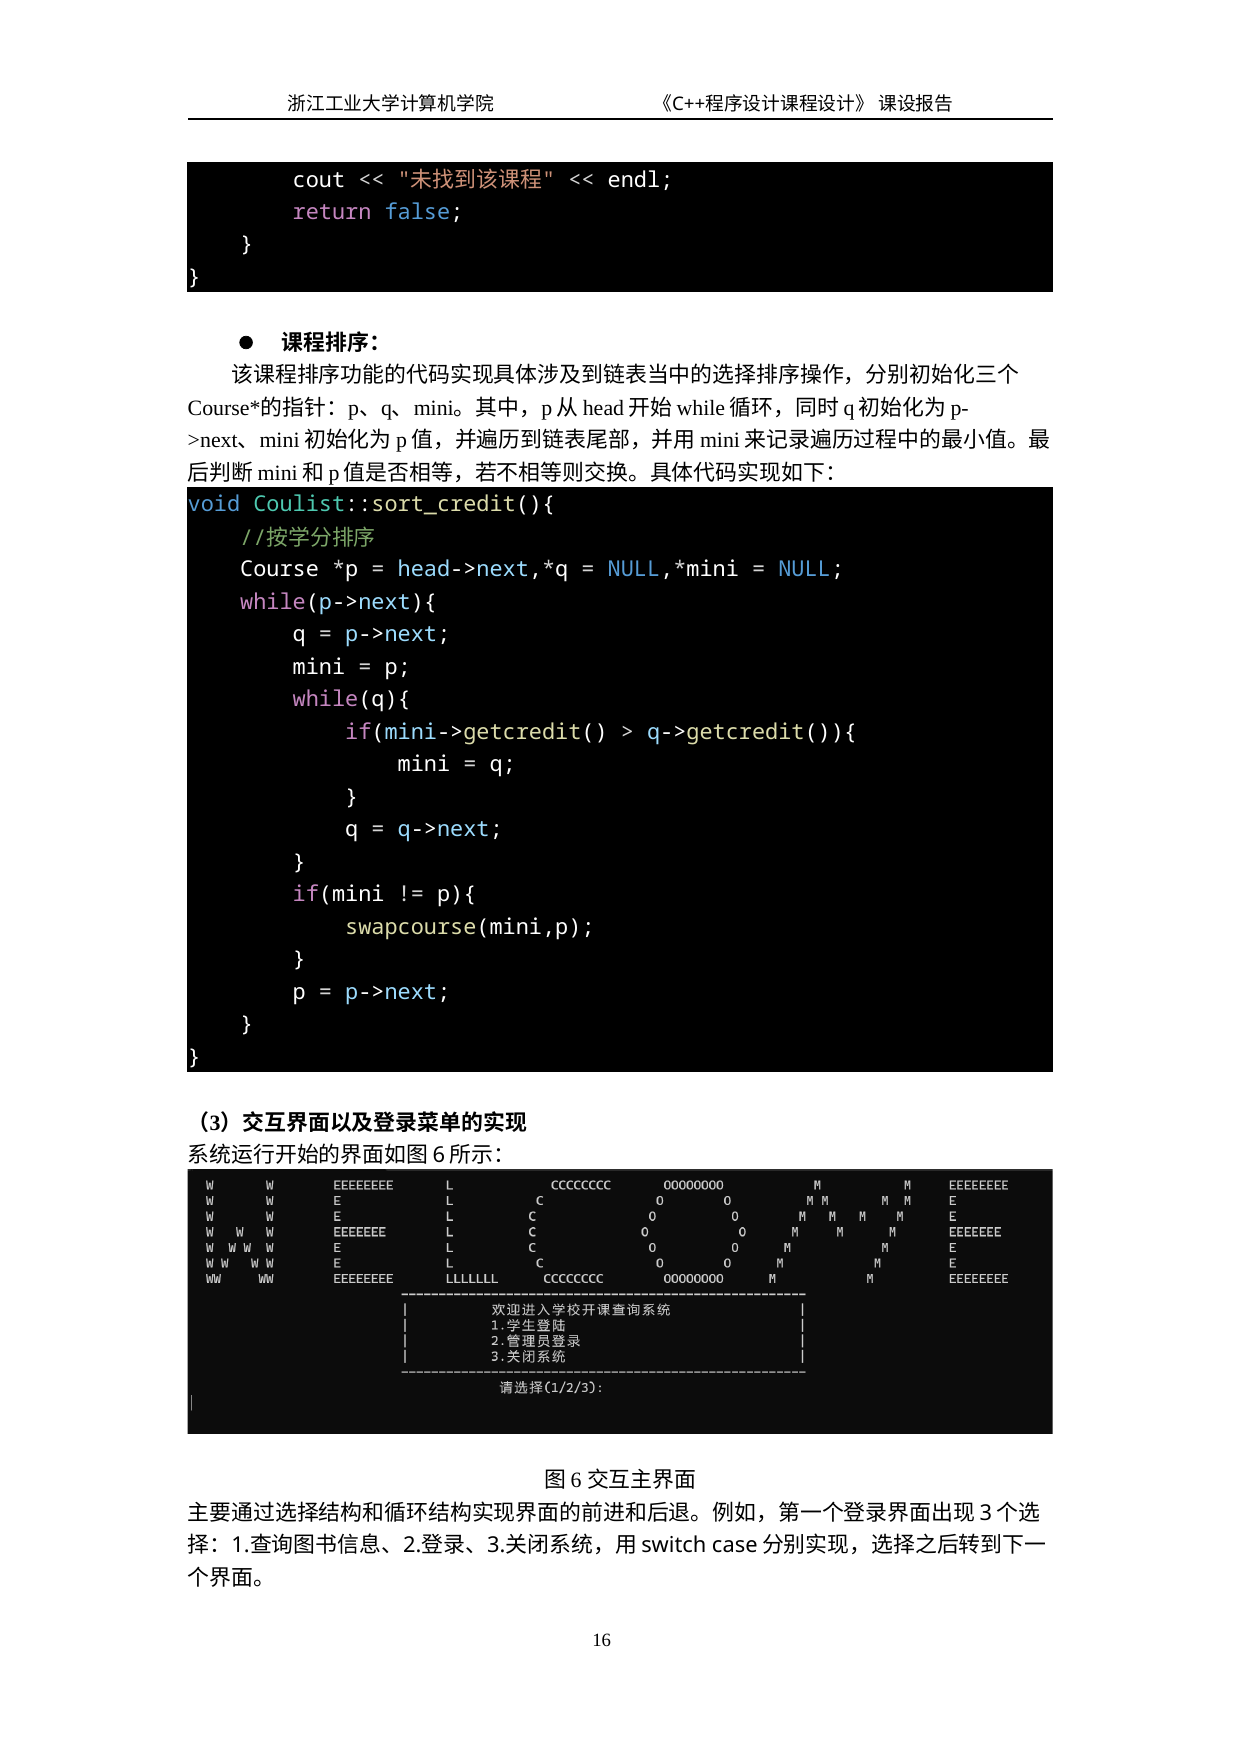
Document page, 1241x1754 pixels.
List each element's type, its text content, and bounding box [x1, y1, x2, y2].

text if(mini->getcredit() > q->getcredit()){ [187, 714, 1053, 747]
text q = p->next; [187, 617, 1053, 649]
text 主要通过选择结构和循环结构实现界面的前进和后退。例如，第一个登录界面出现3个选择：1.查询图书信息、2.登录、3.关闭系统，用switch case分别实现，选择之后转到下一个界面。 [187, 1494, 1053, 1592]
text while(p->next){ [187, 584, 1053, 617]
text Course *p = head->next,*q = NULL,*mini = NULL; [187, 552, 1053, 584]
list 课程排序： [238, 324, 1053, 357]
text } [187, 779, 1053, 812]
text while(q){ [187, 682, 1053, 714]
text } [187, 844, 1053, 877]
text if(mini != p){ [187, 877, 1053, 909]
text cout << "未找到该课程" << endl; [187, 162, 1053, 194]
text //按学分排序 [187, 519, 1053, 552]
text 该课程排序功能的代码实现具体涉及到链表当中的选择排序操作，分别初始化三个 [231, 357, 1053, 389]
text mini = p; [187, 649, 1053, 682]
text } [187, 942, 1053, 974]
text return false; [187, 194, 1053, 227]
text swapcourse(mini,p); [187, 909, 1053, 942]
picture [187, 1169, 1053, 1434]
text mini = q; [187, 747, 1053, 779]
text （3）交互界面以及登录菜单的实现 [187, 1104, 1053, 1137]
text 图6 交互主界面 [187, 1462, 1053, 1494]
text 系统运行开始的界面如图6所示： [187, 1137, 1053, 1169]
text } [187, 259, 1053, 292]
text } [187, 1007, 1053, 1039]
text } [187, 227, 1053, 259]
text Course*的指针：p、q、mini。其中，p从head开始while循环，同时q初始化为p->next、mini初始化为p值，并遍历到链表尾部，并用mini来记录遍历过程中的最小值。最后判断mini和p值是否相等，若不相等则交换。具体代码实现如下： [187, 389, 1053, 487]
text q = q->next; [187, 812, 1053, 844]
text p = p->next; [187, 974, 1053, 1007]
text void Coulist::sort_credit(){ [187, 487, 1053, 519]
text } [187, 1039, 1053, 1072]
